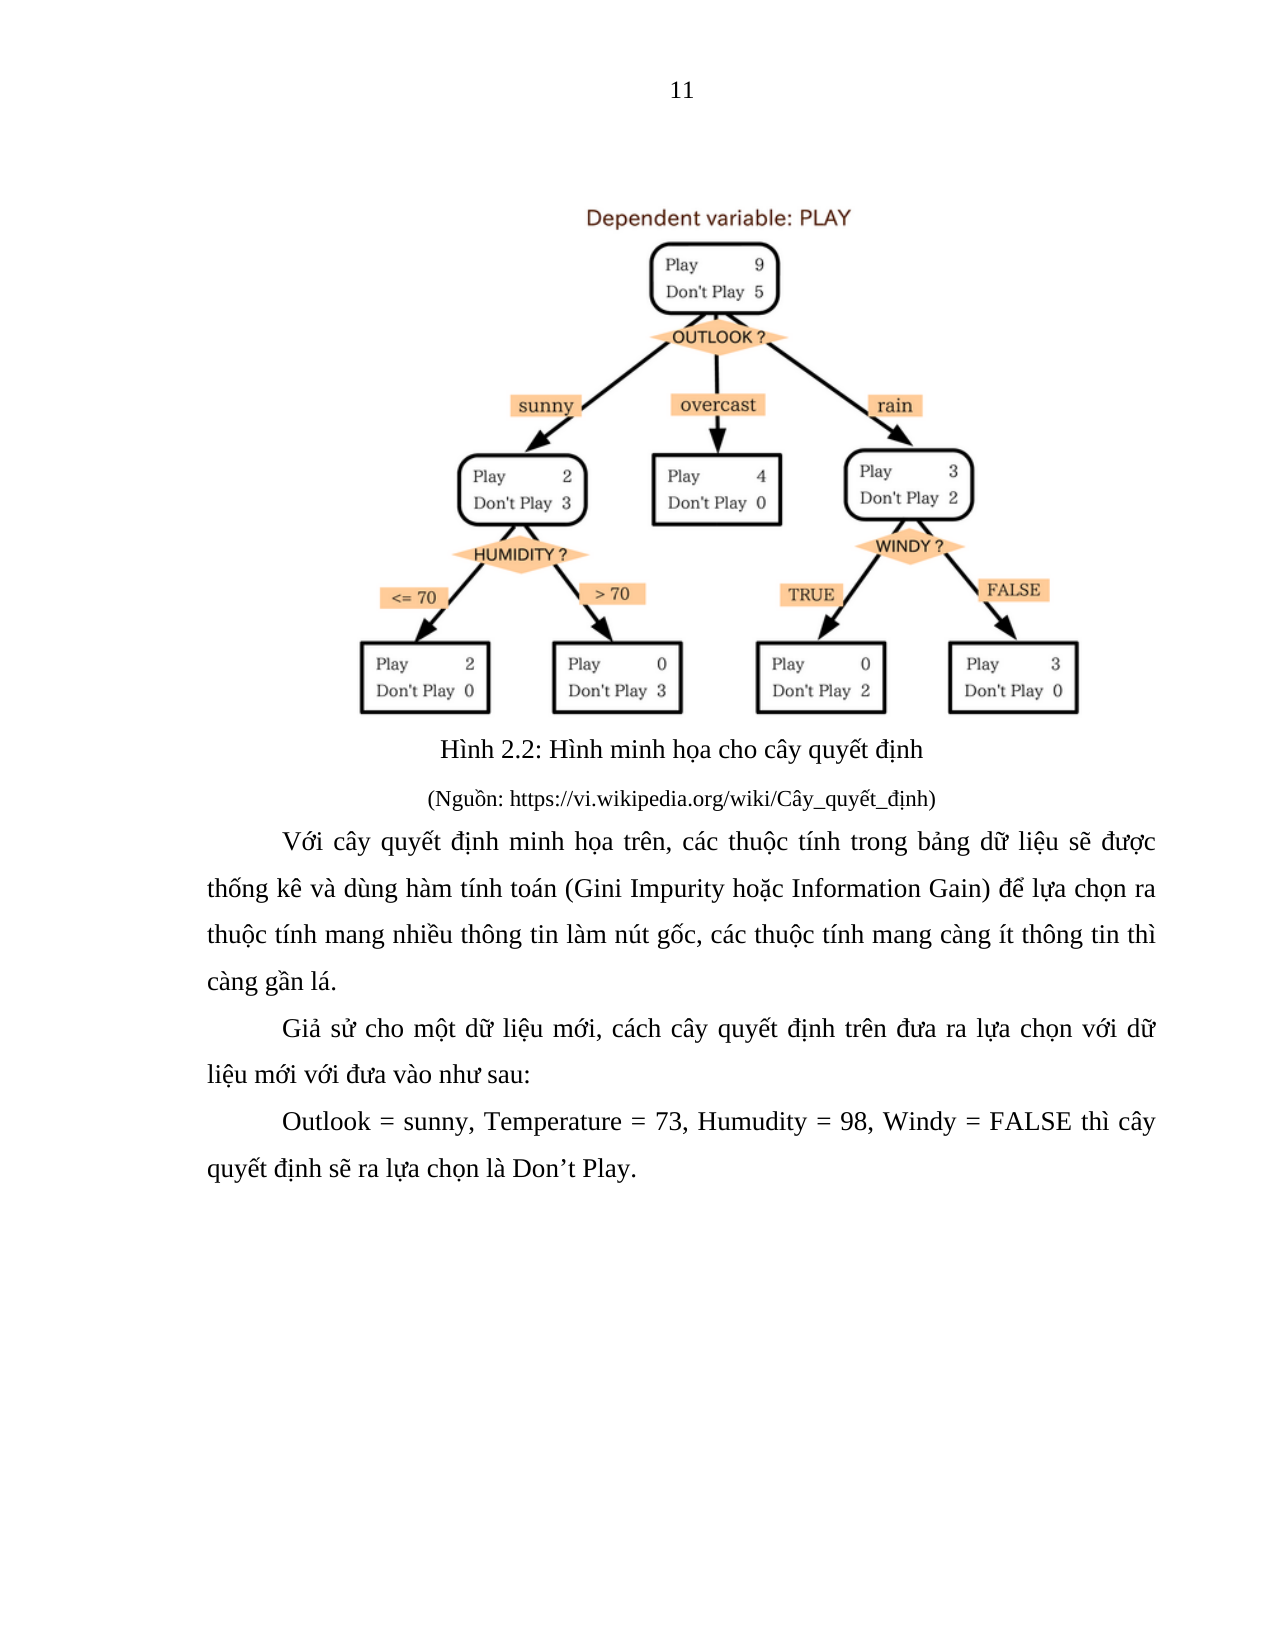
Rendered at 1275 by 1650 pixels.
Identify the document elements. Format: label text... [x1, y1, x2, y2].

picture [356, 206, 1083, 718]
text (Nguồn: https://vi.wikipedia.org/wiki/Cây_quyết_định) [207, 786, 1157, 812]
text Với cây quyết định minh họa trên, các thuộc tính trong bảng dữ liệu sẽ được thống kê và dùng hàm tính toán (Gini Impurity hoặc Information Gain) để lựa chọn ra thuộc tính mang nhiều thông tin làm nút gốc, các thuộc tính mang càng ít thông tin thì càng gần lá. [207, 825, 1157, 996]
text Outlook = sunny, Temperature = 73, Humudity = 98, Windy = FALSE thì cây quyết định sẽ ra lựa chọn là Don’t Play. [207, 1105, 1157, 1183]
text Hình 2.2: Hình minh họa cho cây quyết định [207, 733, 1157, 765]
text Giả sử cho một dữ liệu mới, cách cây quyết định trên đưa ra lựa chọn với dữ liệu mới với đưa vào như sau: [207, 1012, 1157, 1089]
